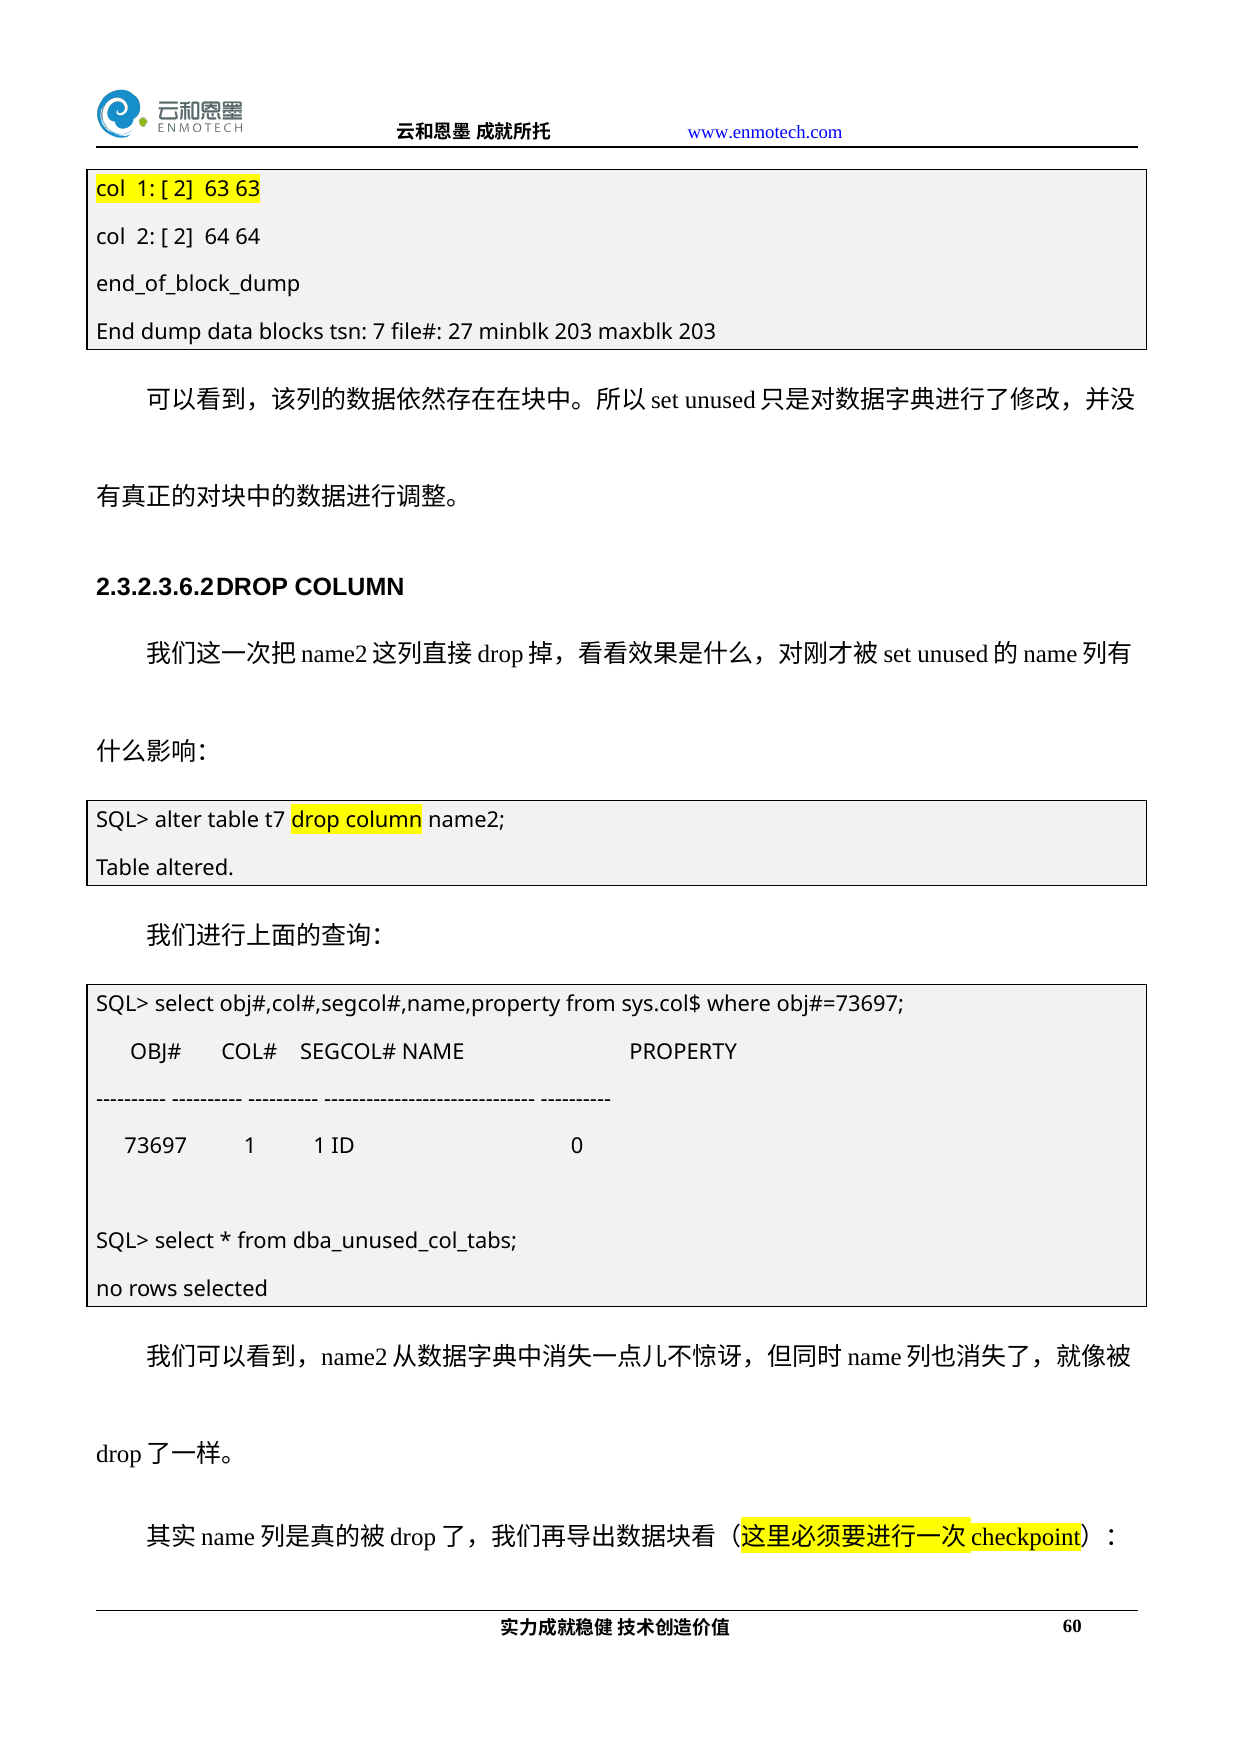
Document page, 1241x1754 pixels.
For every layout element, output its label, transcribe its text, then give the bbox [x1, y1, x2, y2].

text End dump data blocks tsn: 7 file#: 27 minblk 203 maxblk 203 [88, 311, 1146, 349]
text 可以看到，该列的数据依然存在在块中。所以set unused只是对数据字典进行了修改，并没有真正的对块中的数据进行调整。 [96, 365, 1138, 527]
text 我们可以看到，name2从数据字典中消失一点儿不惊讶，但同时name列也消失了，就像被drop了一样。 [96, 1322, 1138, 1484]
text no rows selected [88, 1268, 1146, 1306]
text OBJ# COL# SEGCOL# NAME PROPERTY [88, 1031, 1146, 1067]
text SQL> alter table t7 drop column name2; [88, 801, 1146, 835]
picture [95, 88, 245, 139]
subtitle DROP COLUMN [96, 570, 1138, 603]
text 其实name列是真的被drop了，我们再导出数据块看（这里必须要进行一次checkpoint）： [96, 1502, 1138, 1567]
text 我们这一次把name2这列直接drop掉，看看效果是什么，对刚才被set unused的name列有什么影响： [96, 619, 1138, 782]
text col 1: [ 2] 63 63 [88, 170, 1146, 204]
text ---------- ---------- ---------- ------------------------------ ---------- [88, 1079, 1146, 1114]
text SQL> select obj#,col#,segcol#,name,property from sys.col$ where obj#=73697; [88, 985, 1146, 1019]
text SQL> select * from dba_unused_col_tabs; [88, 1221, 1146, 1256]
text Table altered. [88, 847, 1146, 885]
text 73697 1 1 ID 0 [88, 1126, 1146, 1162]
text col 2: [ 2] 64 64 [88, 216, 1146, 252]
text 我们进行上面的查询： [96, 901, 1138, 966]
text end_of_block_dump [88, 264, 1146, 299]
